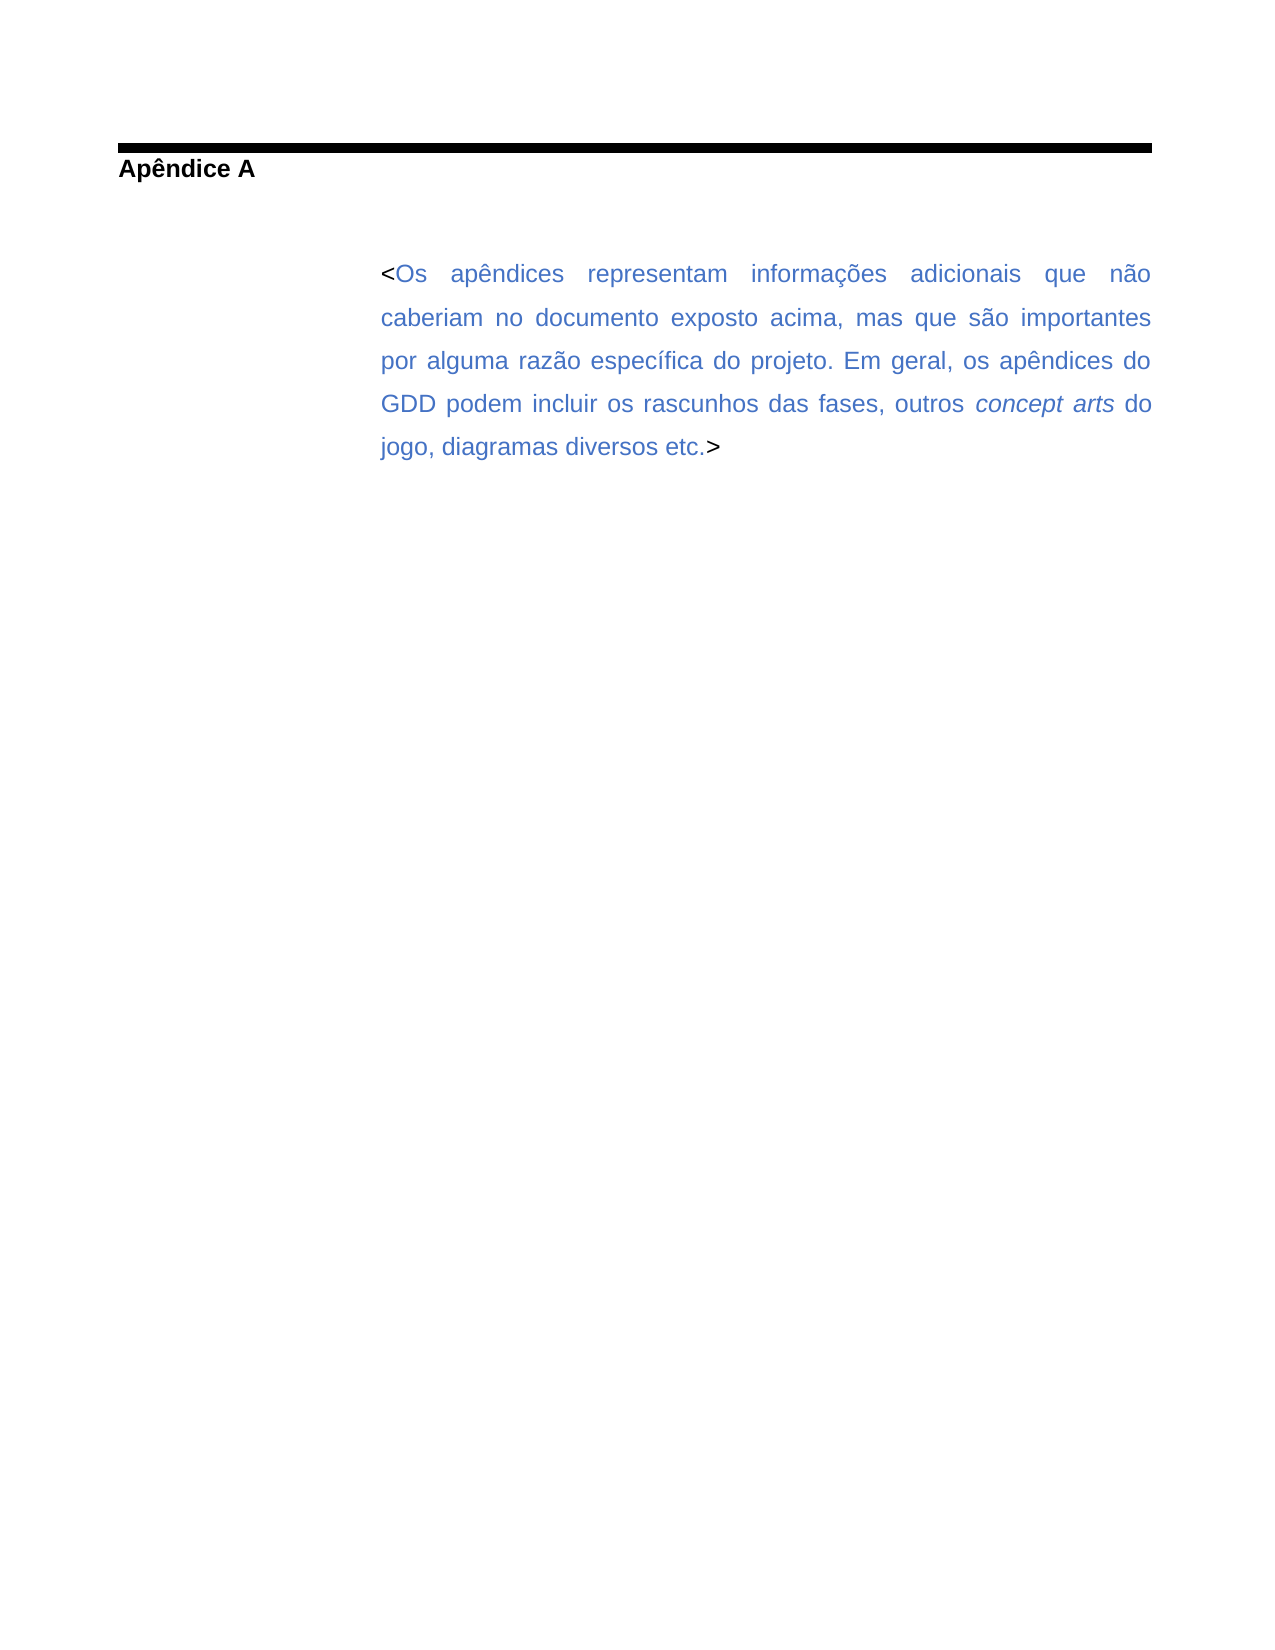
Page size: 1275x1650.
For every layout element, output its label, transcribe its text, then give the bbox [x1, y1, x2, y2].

text <Os apêndices representam informações adicionais que não caberiam no documento exposto acima, mas que são importantes por alguma razão específica do projeto. Em geral, os apêndices do GDD podem incluir os rascunhos das fases, outros concept arts do jogo, diagramas diversos etc.> [381, 259, 1152, 461]
title Apêndice A [118, 153, 1152, 183]
